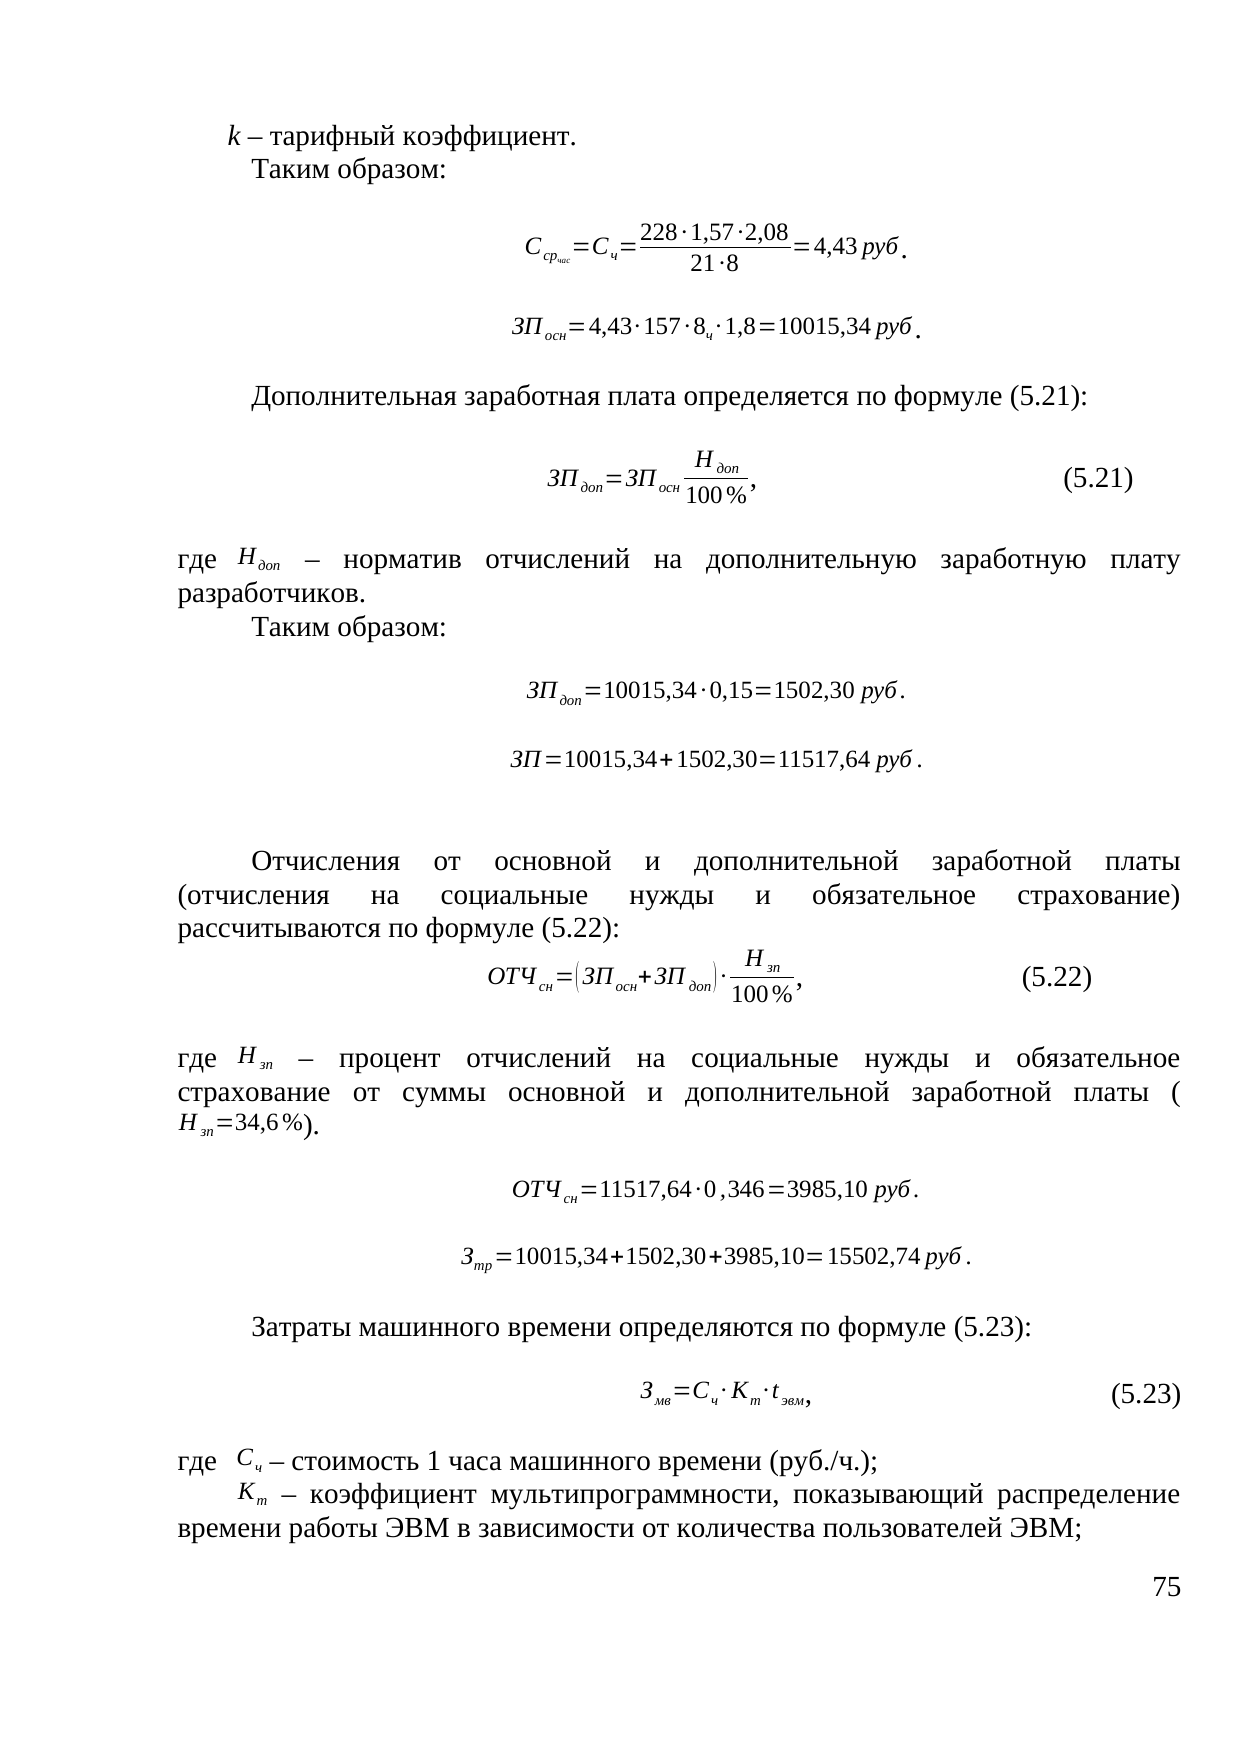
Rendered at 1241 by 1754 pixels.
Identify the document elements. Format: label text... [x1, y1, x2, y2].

text , (5.22) [487, 944, 1181, 1007]
text Дополнительная заработная плата определяется по формуле (5.21): [177, 378, 1181, 412]
text Таким образом: [177, 609, 1181, 642]
text . [177, 311, 1181, 345]
text Затраты машинного времени определяются по формуле (5.23): [177, 1309, 1181, 1342]
text , (5.23) [576, 1376, 1181, 1409]
text Таким образом: [177, 152, 1181, 185]
text где – процент отчислений на социальные нужды и обязательное страхование от суммы основной и дополнительной заработной платы (). [177, 1040, 1181, 1141]
text где – норматив отчислений на дополнительную заработную плату разработчиков. [177, 542, 1181, 609]
text , (5.21) [532, 445, 1181, 508]
text . [177, 219, 1181, 278]
text где – стоимость 1 часа машинного времени (руб./ч.); [177, 1443, 1181, 1476]
text Отчисления от основной и дополнительной заработной платы (отчисления на социальные нужды и обязательное страхование) рассчитываются по формуле (5.22): [177, 843, 1181, 944]
text k – тарифный коэффициент. [177, 118, 1181, 152]
text – коэффициент мультипрограммности, показывающий распределение времени работы ЭВМ в зависимости от количества пользователей ЭВМ; [177, 1476, 1181, 1543]
